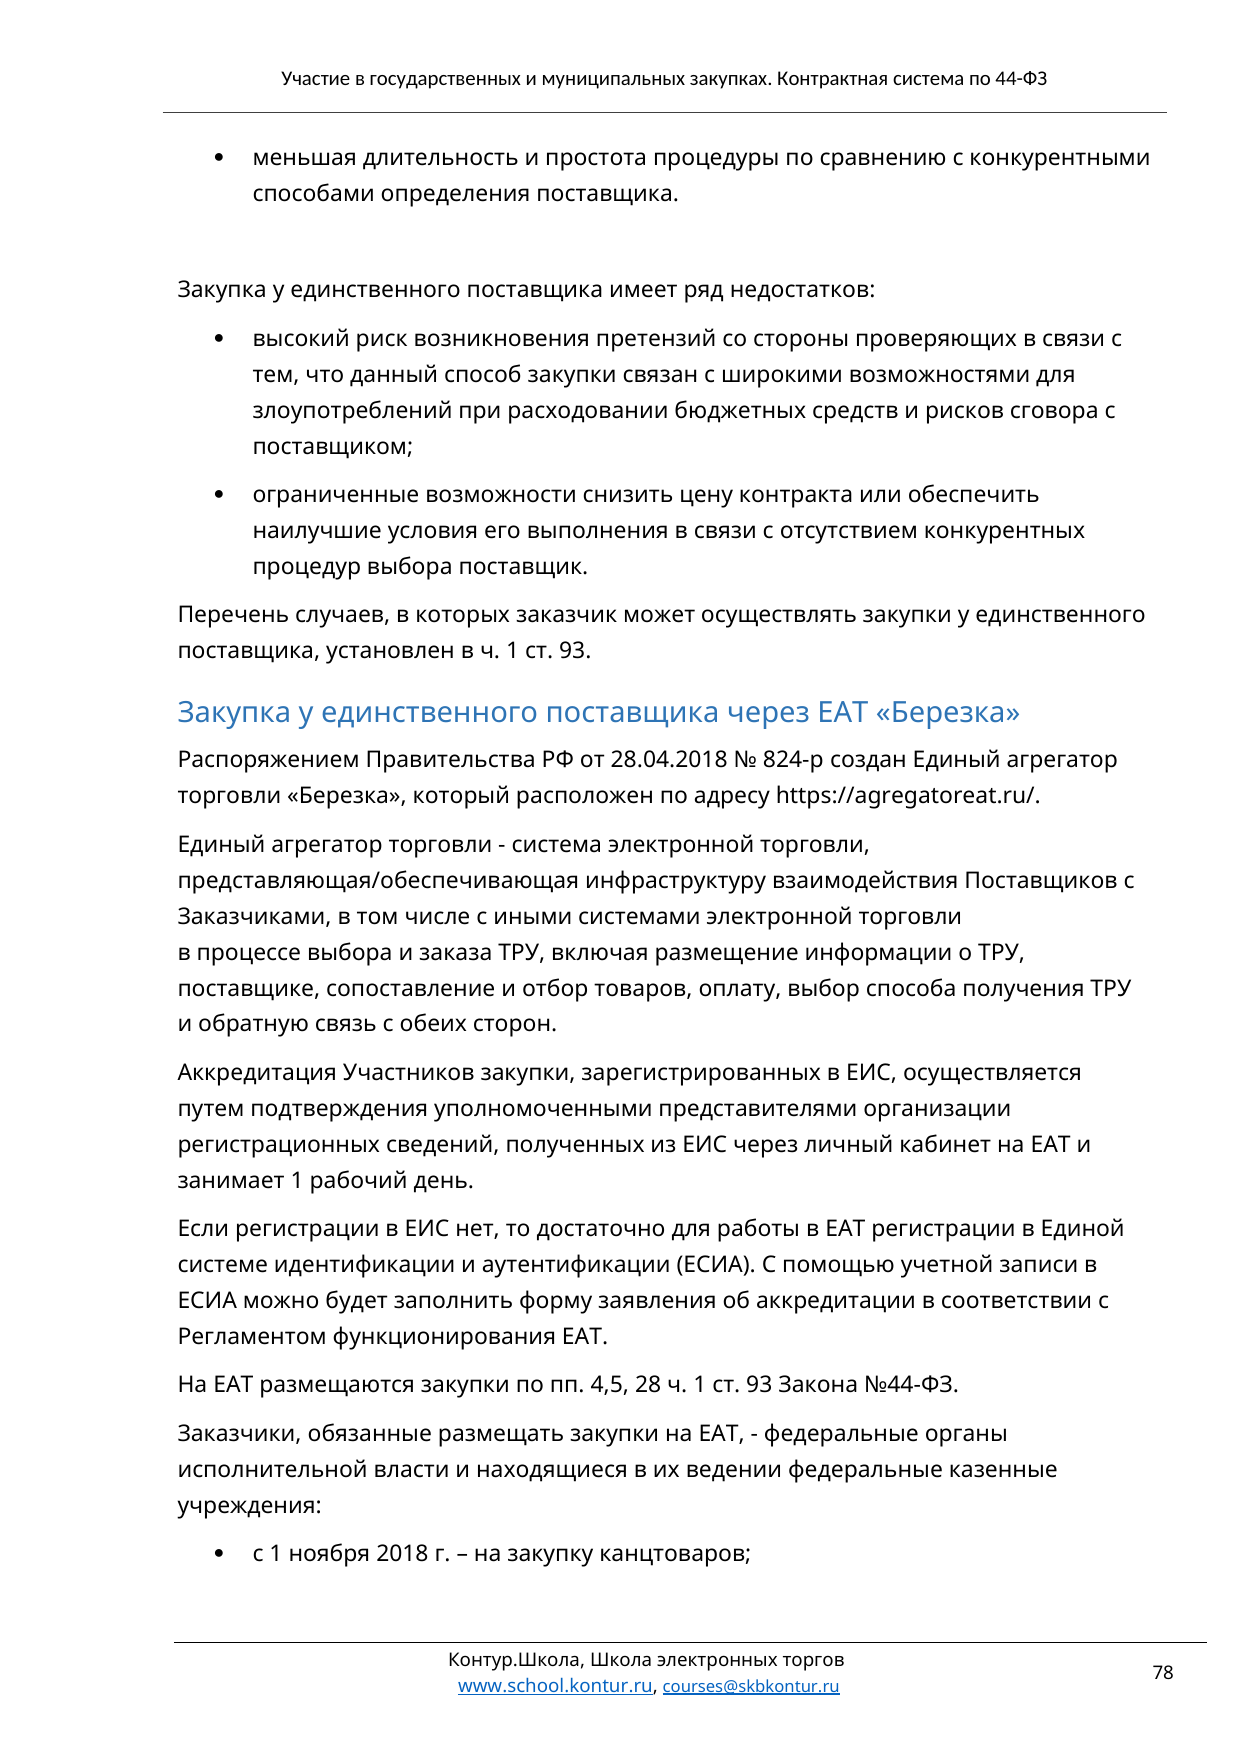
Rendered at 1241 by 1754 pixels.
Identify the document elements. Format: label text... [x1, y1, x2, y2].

text ограниченные возможности снизить цену контракта или обеспечить наилучшие условия его выполнения в связи с отсутствием конкурентных процедур выбора поставщик. [215, 478, 1152, 581]
subtitle Закупка у единственного поставщика через ЕАТ «Березка» [177, 691, 1152, 731]
text Заказчики, обязанные размещать закупки на ЕАТ, - федеральные органы исполнительной власти и находящиеся в их ведении федеральные казенные учреждения: [177, 1417, 1152, 1520]
text Единый агрегатор торговли - система электронной торговли, представляющая/обеспечивающая инфраструктуру взаимодействия Поставщиков с Заказчиками, в том числе с иными системами электронной торговли в процессе выбора и заказа ТРУ, включая размещение информации о ТРУ, поставщике, сопоставление и отбор товаров, оплату, выбор способа получения ТРУ и обратную связь с обеих сторон. [177, 828, 1152, 1039]
text с 1 ноября 2018 г. – на закупку канцтоваров; [215, 1537, 1152, 1568]
text Если регистрации в ЕИС нет, то достаточно для работы в ЕАТ регистрации в Единой системе идентификации и аутентификации (ЕСИА). С помощью учетной записи в ЕСИА можно будет заполнить форму заявления об аккредитации в соответствии с Регламентом функционирования ЕАТ. [177, 1212, 1152, 1351]
text высокий риск возникновения претензий со стороны проверяющих в связи с тем, что данный способ закупки связан с широкими возможностями для злоупотреблений при расходовании бюджетных средств и рисков сговора с поставщиком; [215, 322, 1152, 461]
text меньшая длительность и простота процедуры по сравнению с конкурентными способами определения поставщика. [215, 141, 1152, 208]
text Аккредитация Участников закупки, зарегистрированных в ЕИС, осуществляется путем подтверждения уполномоченными представителями организации регистрационных сведений, полученных из ЕИС через личный кабинет на ЕАТ и занимает 1 рабочий день. [177, 1056, 1152, 1195]
text Закупка у единственного поставщика имеет ряд недостатков: [177, 273, 1152, 305]
text На ЕАТ размещаются закупки по пп. 4,5, 28 ч. 1 ст. 93 Закона №44-ФЗ. [177, 1368, 1152, 1399]
text Распоряжением Правительства РФ от 28.04.2018 № 824-р создан Единый агрегатор торговли «Березка», который расположен по адресу https://agregatoreat.ru/. [177, 743, 1152, 811]
text Перечень случаев, в которых заказчик может осуществлять закупки у единственного поставщика, установлен в ч. 1 ст. 93. [177, 598, 1152, 666]
